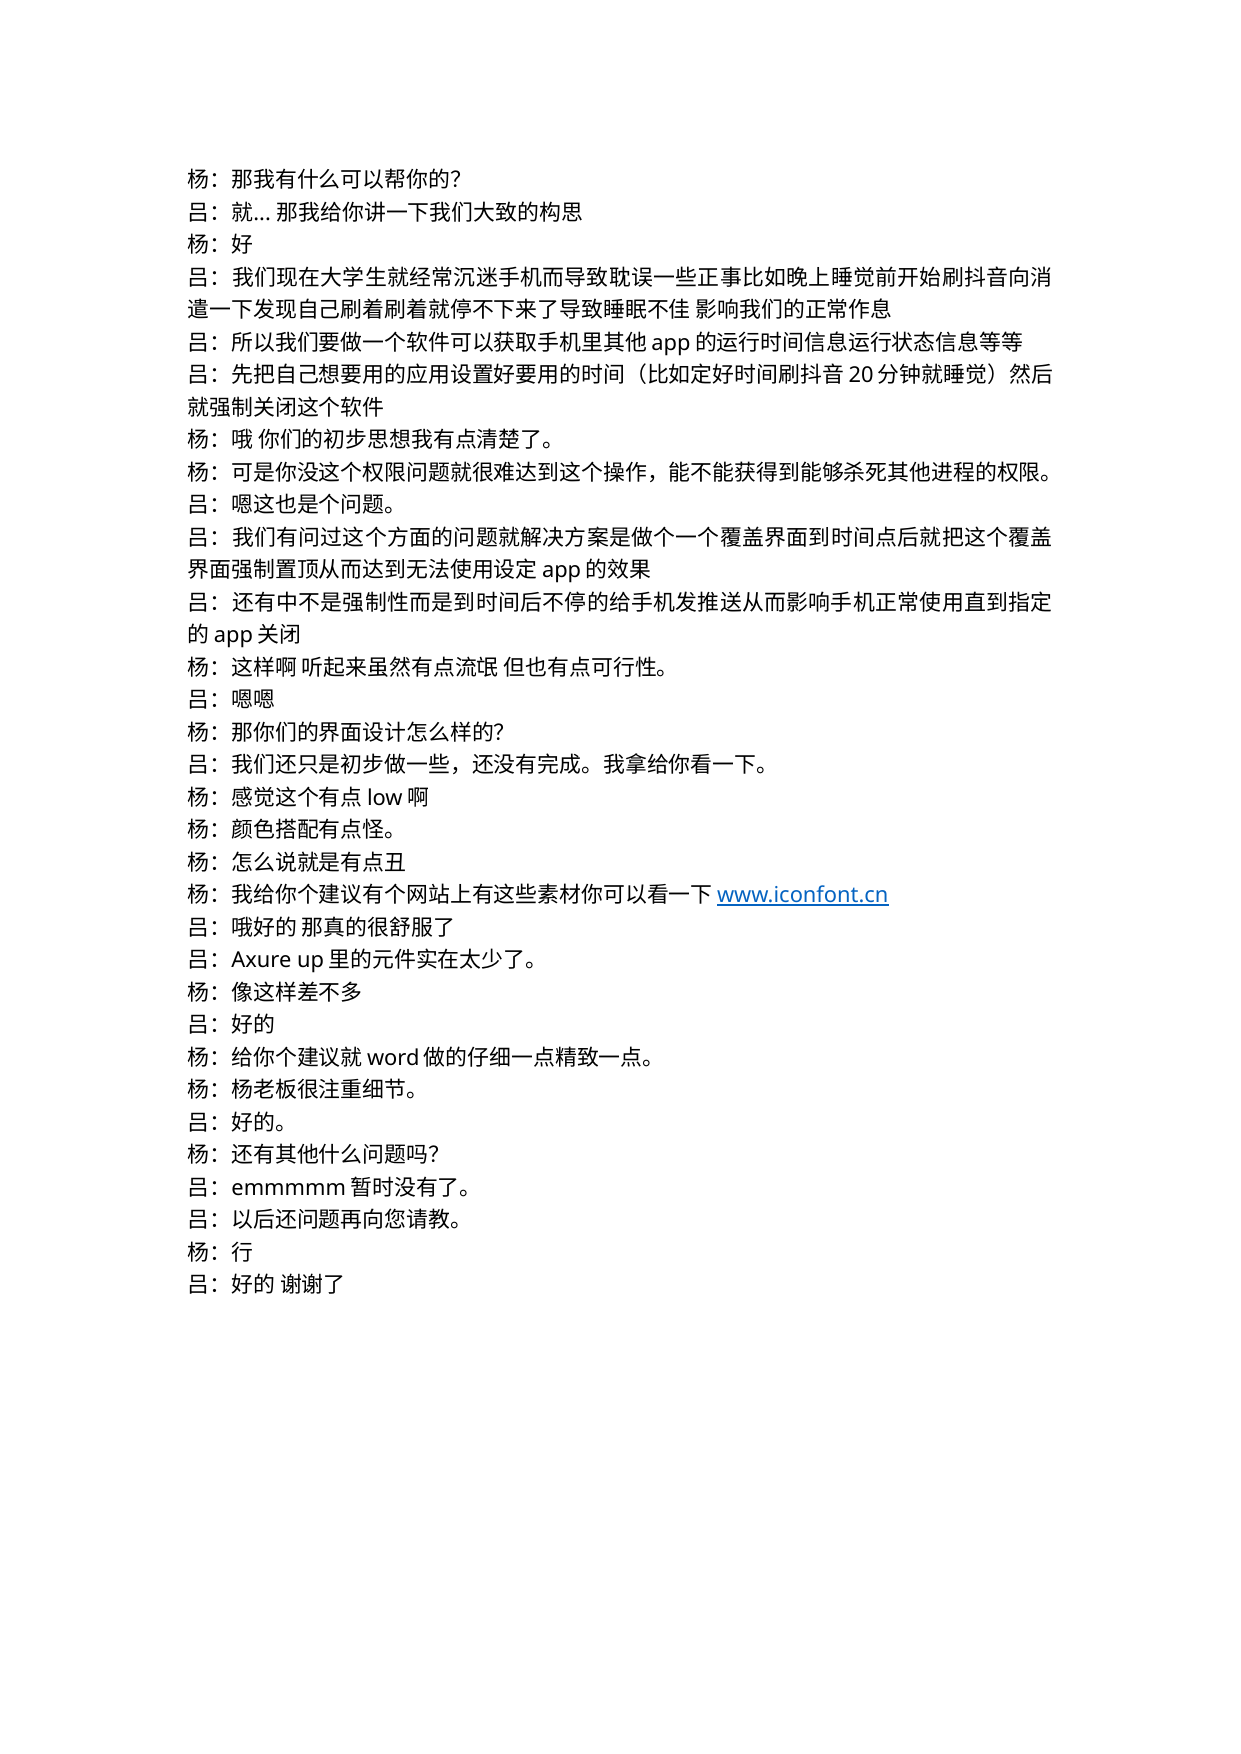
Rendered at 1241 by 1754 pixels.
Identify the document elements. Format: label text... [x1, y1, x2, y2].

text 吕：我们有问过这个方面的问题就解决方案是做个一个覆盖界面到时间点后就把这个覆盖界面强制置顶从而达到无法使用设定app的效果 [187, 519, 1053, 584]
text 吕：emmmmm暂时没有了。 [187, 1169, 1053, 1202]
text 杨：那我有什么可以帮你的？ [187, 162, 1053, 194]
text 吕：我们还只是初步做一些，还没有完成。我拿给你看一下。 [187, 747, 1053, 779]
text 吕：嗯嗯 [187, 682, 1053, 714]
text 吕：我们现在大学生就经常沉迷手机而导致耽误一些正事比如晚上睡觉前开始刷抖音向消遣一下发现自己刷着刷着就停不下来了导致睡眠不佳 影响我们的正常作息 [187, 259, 1053, 324]
text 吕：Axure up里的元件实在太少了。 [187, 942, 1053, 974]
text 杨：好 [187, 227, 1053, 259]
text 吕：以后还问题再向您请教。 [187, 1202, 1053, 1234]
text 杨：我给你个建议有个网站上有这些素材你可以看一下www.iconfont.cn [187, 877, 1053, 909]
text 杨：哦 你们的初步思想我有点清楚了。 [187, 422, 1053, 454]
text 吕：哦好的 那真的很舒服了 [187, 909, 1053, 942]
text 吕：先把自己想要用的应用设置好要用的时间（比如定好时间刷抖音20分钟就睡觉）然后就强制关闭这个软件 [187, 357, 1053, 422]
text 杨：那你们的界面设计怎么样的？ [187, 714, 1053, 747]
text 杨：感觉这个有点low啊 [187, 779, 1053, 812]
text 吕：好的 [187, 1007, 1053, 1039]
text 杨：颜色搭配有点怪。 [187, 812, 1053, 844]
text 杨：怎么说就是有点丑 [187, 844, 1053, 877]
text 杨：给你个建议就word做的仔细一点精致一点。 [187, 1039, 1053, 1072]
text 吕：还有中不是强制性而是到时间后不停的给手机发推送从而影响手机正常使用直到指定的app关闭 [187, 584, 1053, 649]
text 吕：嗯这也是个问题。 [187, 487, 1053, 519]
text 杨：可是你没这个权限问题就很难达到这个操作，能不能获得到能够杀死其他进程的权限。 [187, 454, 1053, 487]
text 杨：像这样差不多 [187, 974, 1053, 1007]
text 吕：所以我们要做一个软件可以获取手机里其他app的运行时间信息运行状态信息等等 [187, 324, 1053, 357]
text 吕：就... 那我给你讲一下我们大致的构思 [187, 194, 1053, 227]
text 杨：这样啊 听起来虽然有点流氓 但也有点可行性。 [187, 649, 1053, 682]
text 吕：好的 谢谢了 [187, 1267, 1053, 1299]
text 杨：还有其他什么问题吗？ [187, 1137, 1053, 1169]
text 杨：杨老板很注重细节。 [187, 1072, 1053, 1104]
text 吕：好的。 [187, 1104, 1053, 1137]
text 杨：行 [187, 1234, 1053, 1267]
